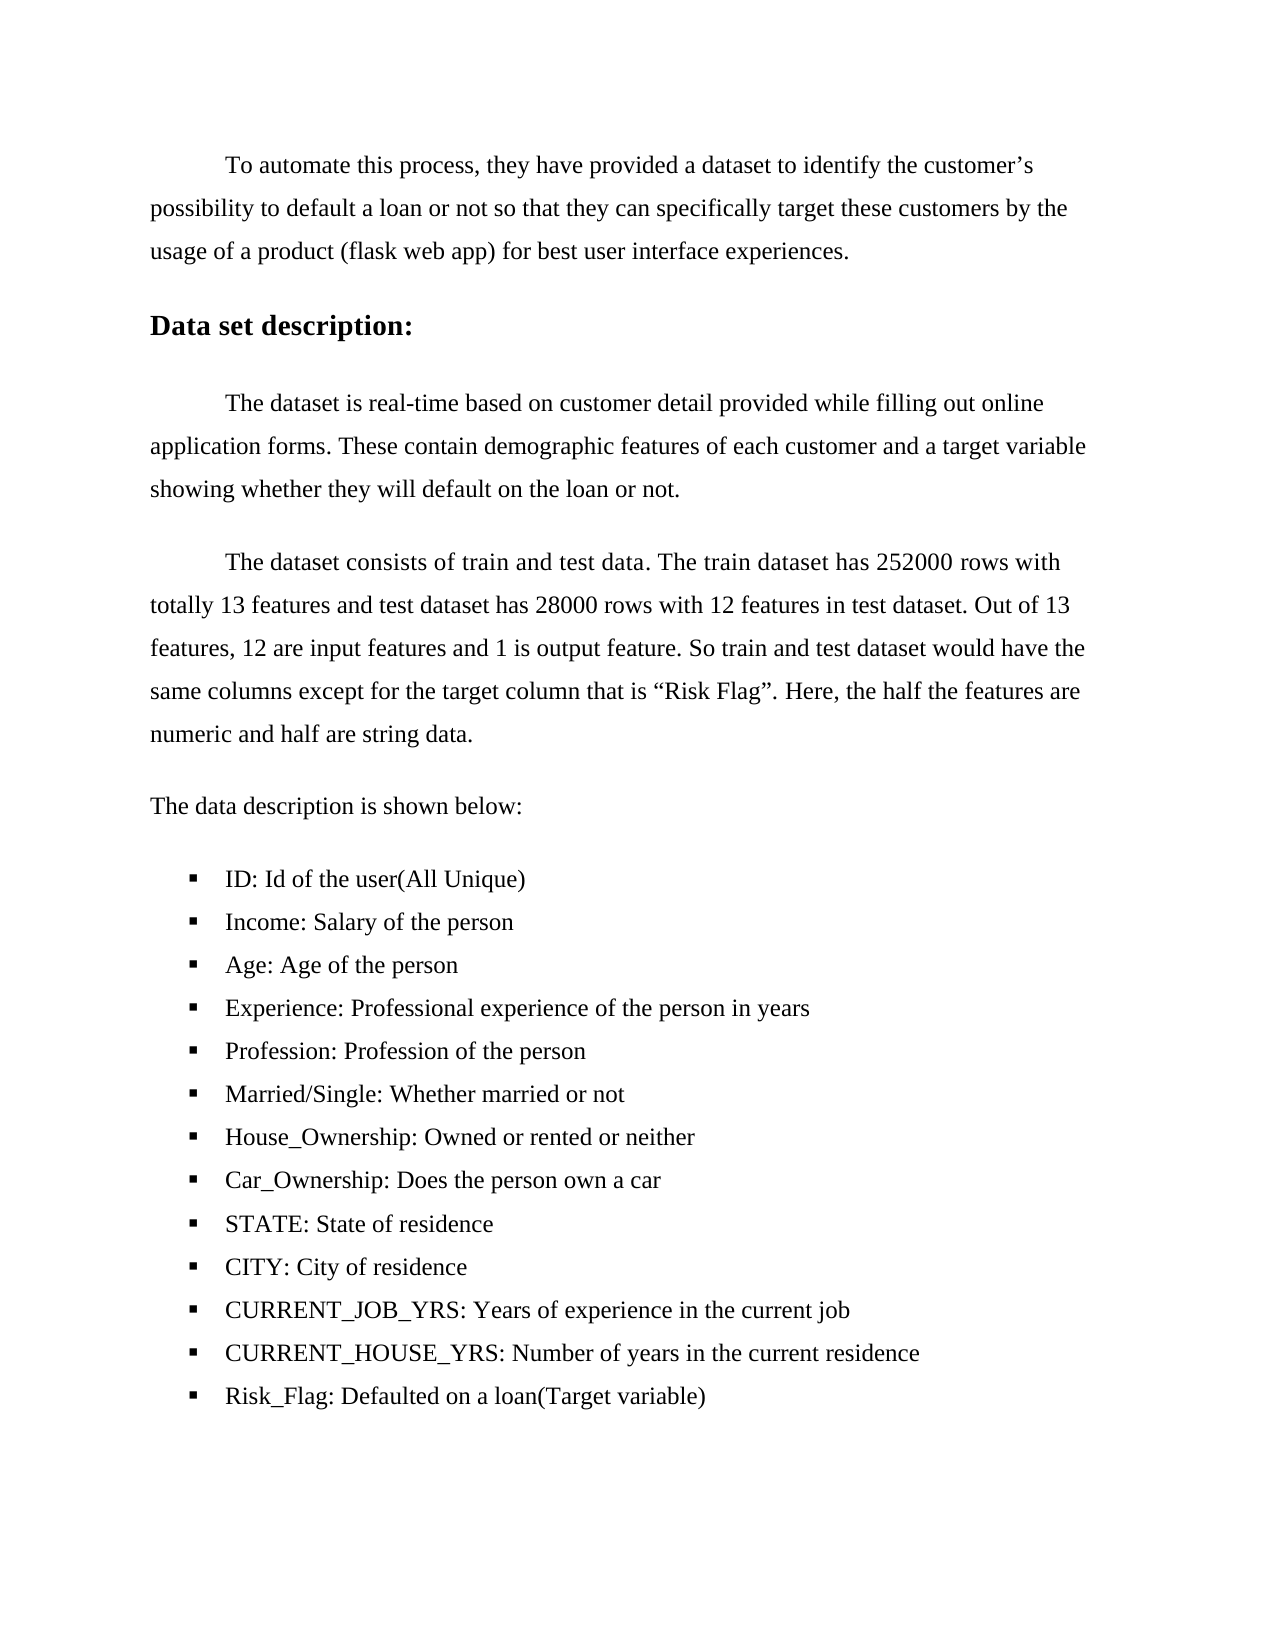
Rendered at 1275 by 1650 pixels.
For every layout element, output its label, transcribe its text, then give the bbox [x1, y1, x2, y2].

text The dataset is real-time based on customer detail provided while filling out online application forms. These contain demographic features of each customer and a target variable showing whether they will default on the loan or not. [150, 388, 1125, 503]
list CURRENT_JOB_YRS: Years of experience in the current job [187, 1295, 1125, 1324]
list Car_Ownership: Does the person own a car [187, 1166, 1125, 1194]
list Married/Single: Whether married or not [187, 1079, 1125, 1108]
list House_Ownership: Owned or rented or neither [187, 1122, 1125, 1151]
list Age: Age of the person [187, 950, 1125, 979]
text Data set description: [150, 308, 1125, 342]
list CURRENT_HOUSE_YRS: Number of years in the current residence [187, 1338, 1125, 1367]
list Income: Salary of the person [187, 907, 1125, 936]
list ID: Id of the user(All Unique) [187, 864, 1125, 892]
list CITY: City of residence [187, 1252, 1125, 1281]
list Profession: Profession of the person [187, 1036, 1125, 1065]
list Risk_Flag: Defaulted on a loan(Target variable) [187, 1381, 1125, 1410]
text The data description is shown below: [150, 791, 1125, 820]
text The dataset consists of train and test data. The train dataset has 252000 rows with totally 13 features and test dataset has 28000 rows with 12 features in test dataset. Out of 13 features, 12 are input features and 1 is output feature. So train and test dataset would have the same columns except for the target column that is “Risk Flag”. Here, the half the features are numeric and half are string data. [150, 547, 1125, 748]
list Experience: Professional experience of the person in years [187, 993, 1125, 1022]
text To automate this process, they have provided a dataset to identify the customer’s possibility to default a loan or not so that they can specifically target these customers by the usage of a product (flask web app) for best user interface experiences. [150, 150, 1125, 265]
list STATE: State of residence [187, 1209, 1125, 1237]
